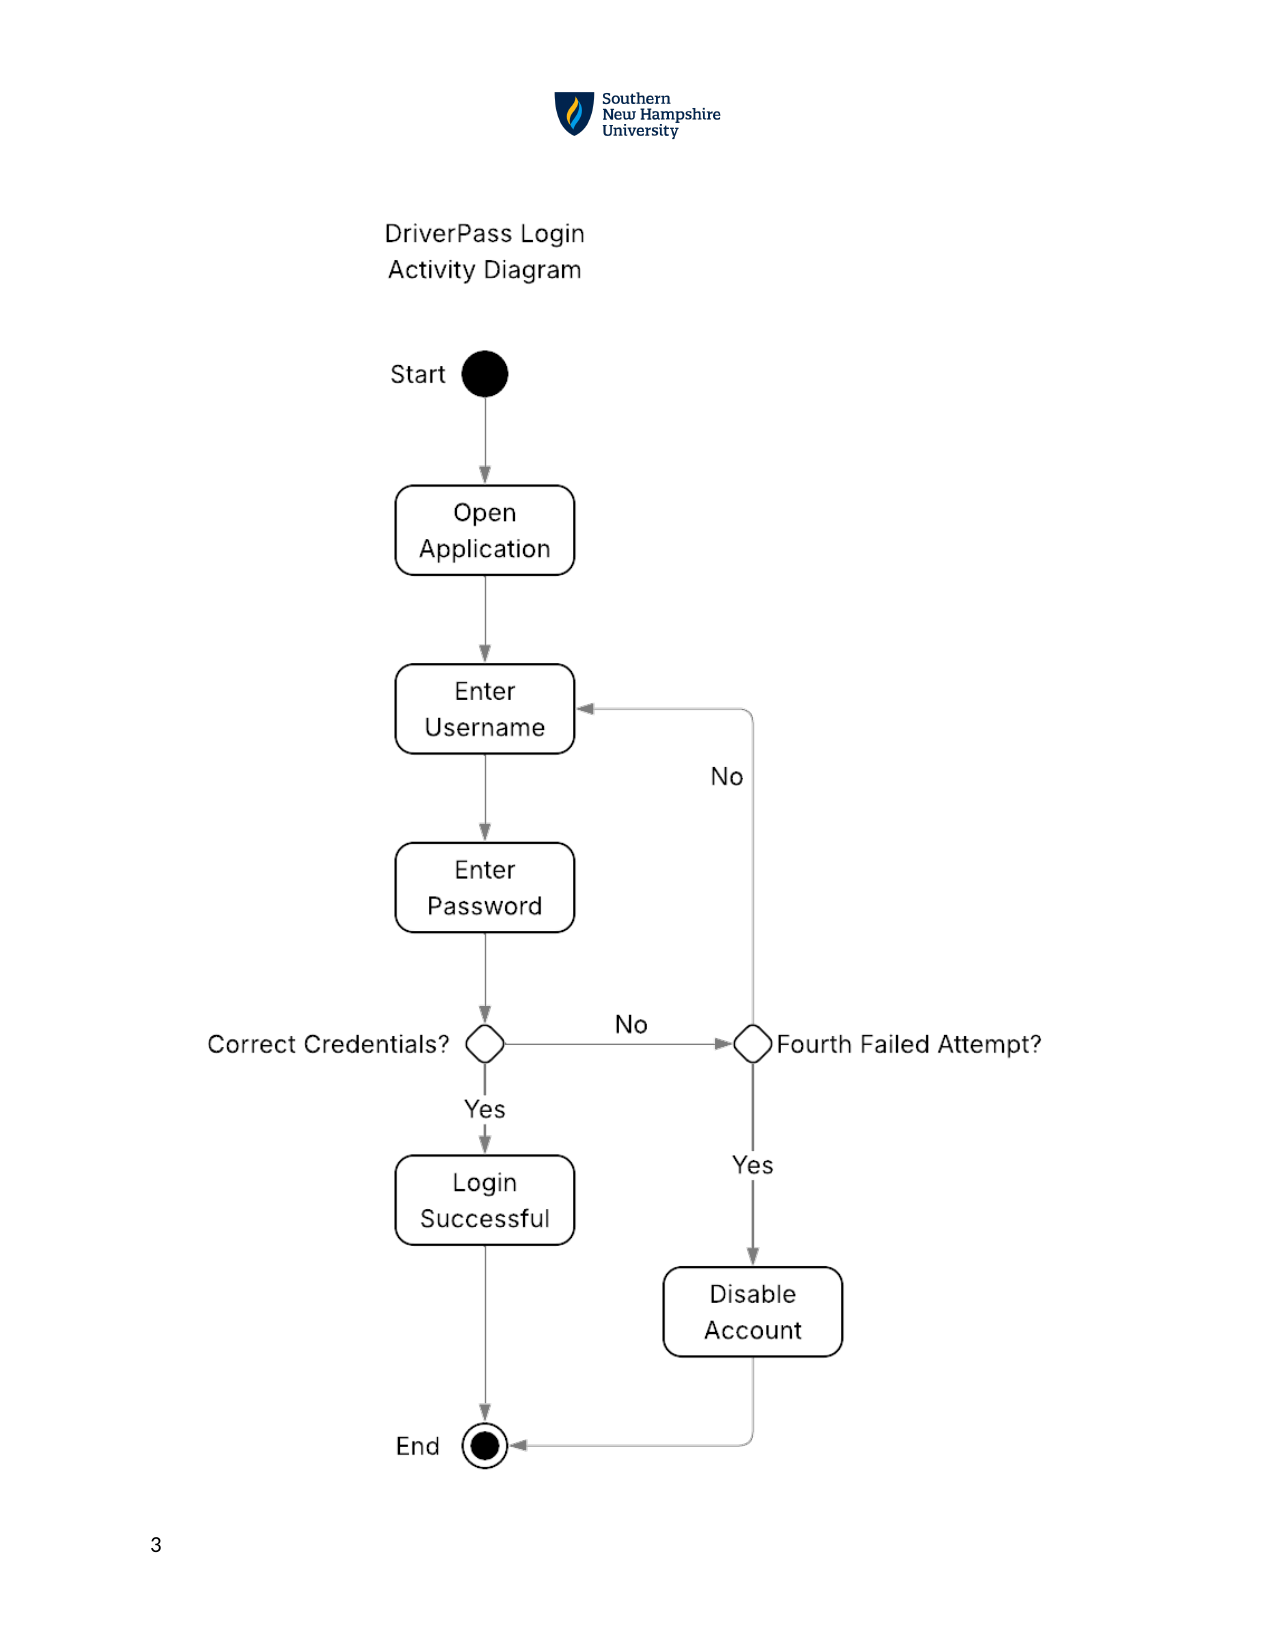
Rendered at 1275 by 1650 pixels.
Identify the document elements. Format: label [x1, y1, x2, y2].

picture [150, 173, 1088, 1501]
picture [546, 75, 729, 154]
